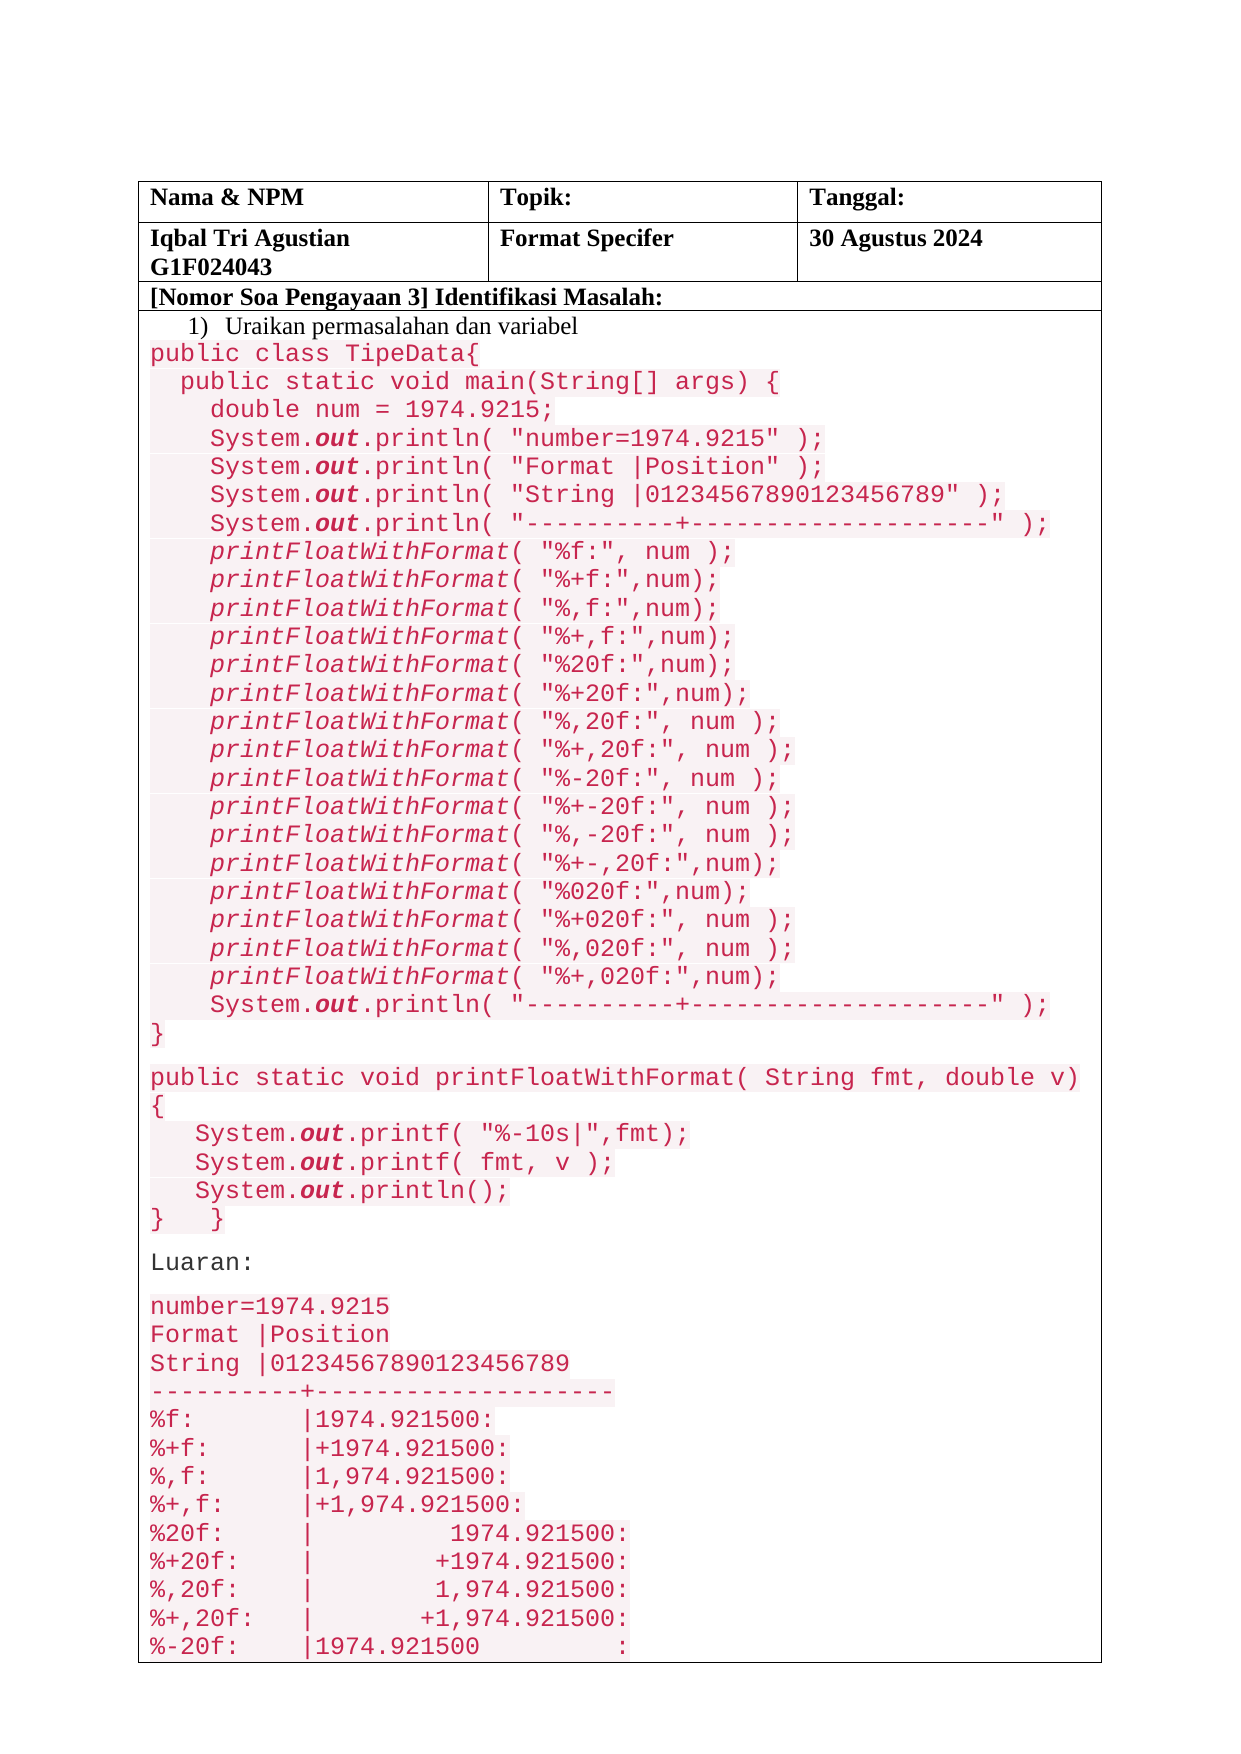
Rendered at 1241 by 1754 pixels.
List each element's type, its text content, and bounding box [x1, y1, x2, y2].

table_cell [139, 311, 1101, 1662]
table_cell [Nomor Soa Pengayaan 3] Identifikasi Masalah: [139, 282, 1101, 310]
table_cell 30 Agustus 2024 [798, 223, 1101, 281]
table_cell Format Specifer [489, 223, 797, 281]
table_cell Iqbal Tri Agustian G1F024043 [139, 223, 488, 281]
table_header Nama & NPM [139, 182, 488, 222]
table_header Topik: [489, 182, 797, 222]
table_header Tanggal: [798, 182, 1101, 222]
